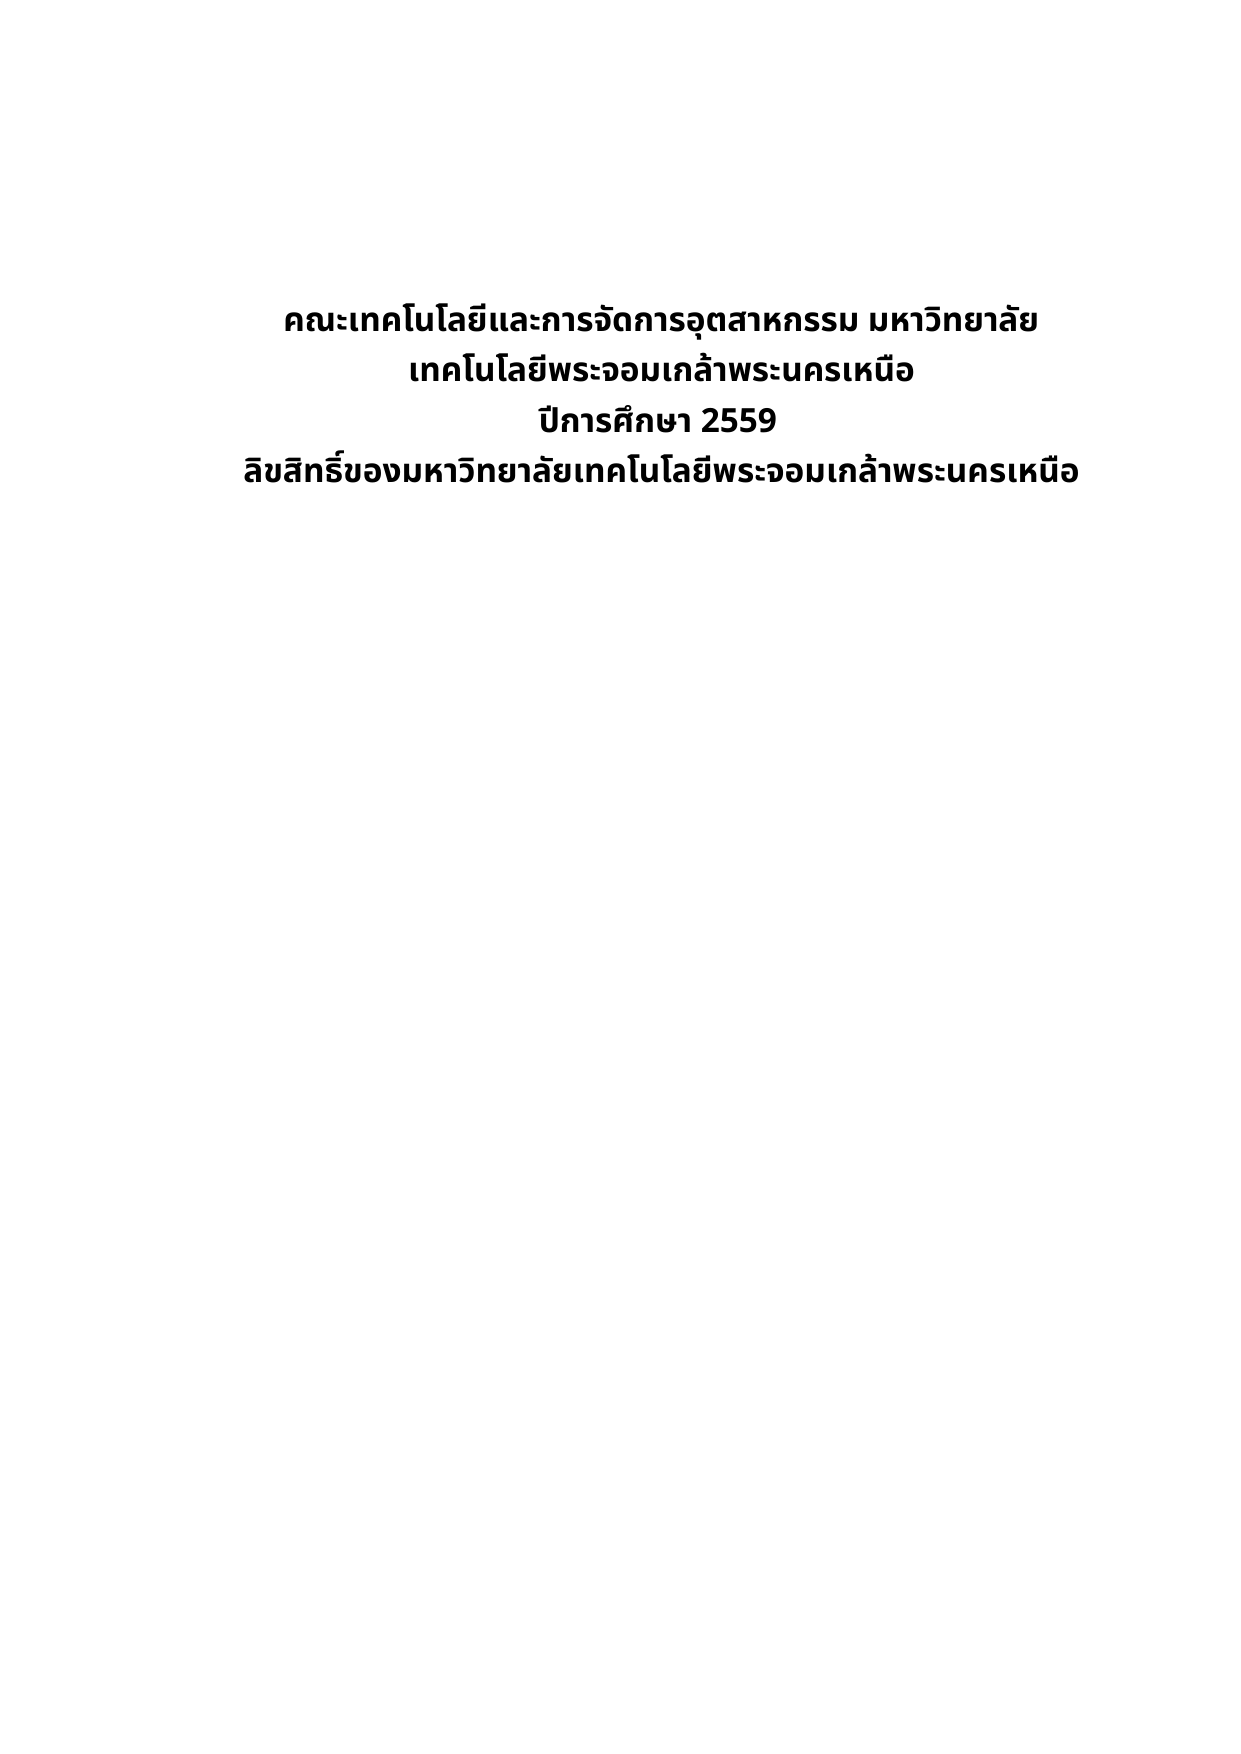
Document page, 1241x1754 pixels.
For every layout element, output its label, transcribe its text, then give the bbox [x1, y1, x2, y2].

text ลิขสิทธิ์ของมหาวิทยาลัยเทคโนโลยีพระจอมเกล้าพระนครเหนือ [225, 447, 1098, 497]
text ปีการศึกษา 2559 [225, 396, 1098, 447]
text คณะเทคโนโลยีและการจัดการอุตสาหกรรม มหาวิทยาลัยเทคโนโลยีพระจอมเกล้าพระนครเหนือ [225, 296, 1098, 396]
